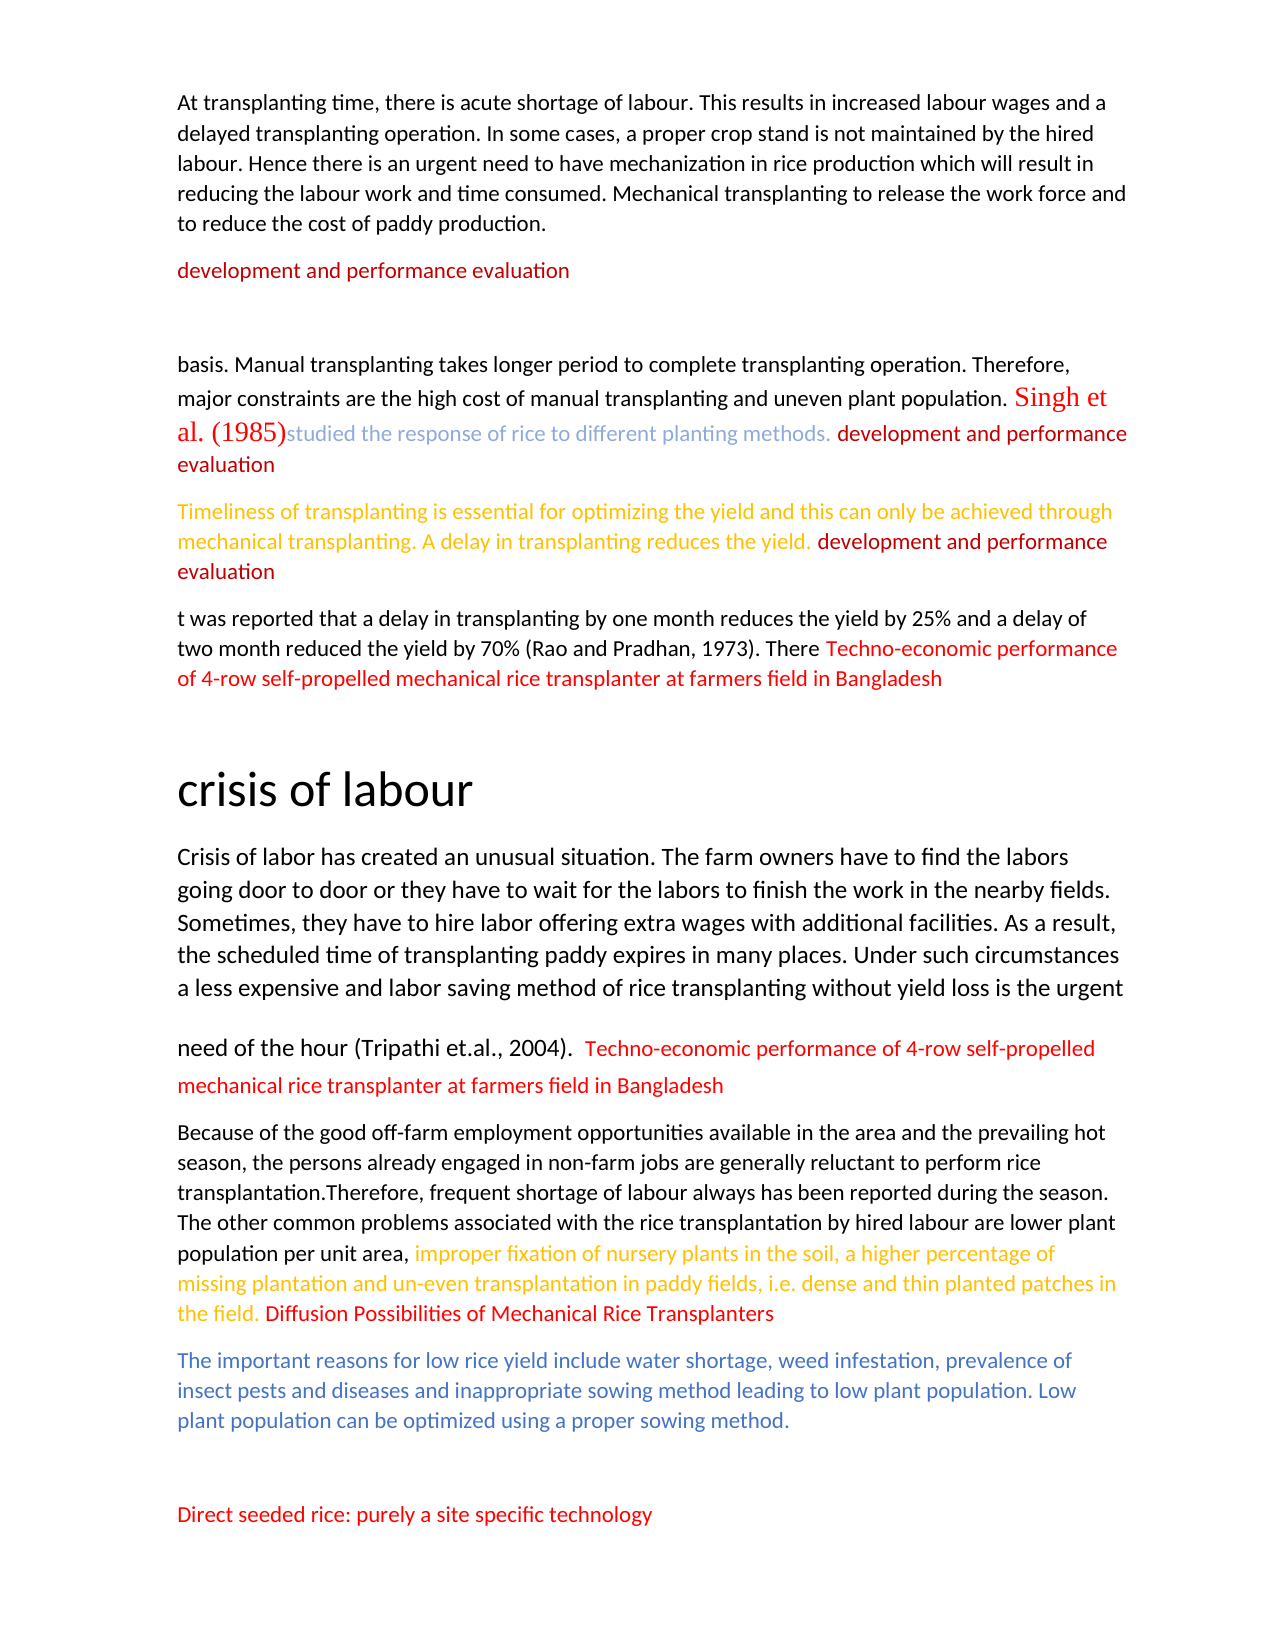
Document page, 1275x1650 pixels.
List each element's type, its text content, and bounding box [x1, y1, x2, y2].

text Crisis of labor has created an unusual situation. The farm owners have to find the labors going door to door or they have to wait for the labors to finish the work in the nearby fields. Sometimes, they have to hire labor offering extra wages with additional facilities. As a result, the scheduled time of transplanting paddy expires in many places. Under such circumstances a less expensive and labor saving method of rice transplanting without yield loss is the urgent need of the hour (Tripathi et.al., 2004). Techno-economic performance of 4-row self-propelled mechanical rice transplanter at farmers field in Bangladesh [177, 841, 1128, 1099]
text Timeliness of transplanting is essential for optimizing the yield and this can only be achieved through mechanical transplanting. A delay in transplanting reduces the yield. development and performance evaluation [177, 497, 1128, 585]
text Direct seeded rice: purely a site specific technology [177, 1500, 1128, 1528]
text crisis of labour [177, 758, 1128, 819]
text At transplanting time, there is acute shortage of labour. This results in increased labour wages and a delayed transplanting operation. In some cases, a proper crop stand is not maintained by the hired labour. Hence there is an urgent need to have mechanization in rice production which will result in reducing the labour work and time consumed. Mechanical transplanting to release the work force and to reduce the cost of paddy production. [177, 88, 1128, 237]
text Because of the good off-farm employment opportunities available in the area and the prevailing hot season, the persons already engaged in non-farm jobs are generally reluctant to perform rice transplantation.Therefore, frequent shortage of labour always has been reported during the season. The other common problems associated with the rice transplantation by hired labour are lower plant population per unit area, improper fixation of nursery plants in the soil, a higher percentage of missing plantation and un-even transplantation in paddy fields, i.e. dense and thin planted patches in the field. Diffusion Possibilities of Mechanical Rice Transplanters [177, 1118, 1128, 1327]
text t was reported that a delay in transplanting by one month reduces the yield by 25% and a delay of two month reduced the yield by 70% (Rao and Pradhan, 1973). There Techno-economic performance of 4-row self-propelled mechanical rice transplanter at farmers field in Bangladesh [177, 604, 1128, 693]
text The important reasons for low rice yield include water shortage, weed infestation, prevalence of insect pests and diseases and inappropriate sowing method leading to low plant population. Low plant population can be optimized using a proper sowing method. [177, 1346, 1128, 1434]
text basis. Manual transplanting takes longer period to complete transplanting operation. Therefore, major constraints are the high cost of manual transplanting and uneven plant population. Singh et al. (1985)studied the response of rice to different planting methods. development and performance evaluation [177, 350, 1128, 478]
text development and performance evaluation [177, 256, 1128, 284]
